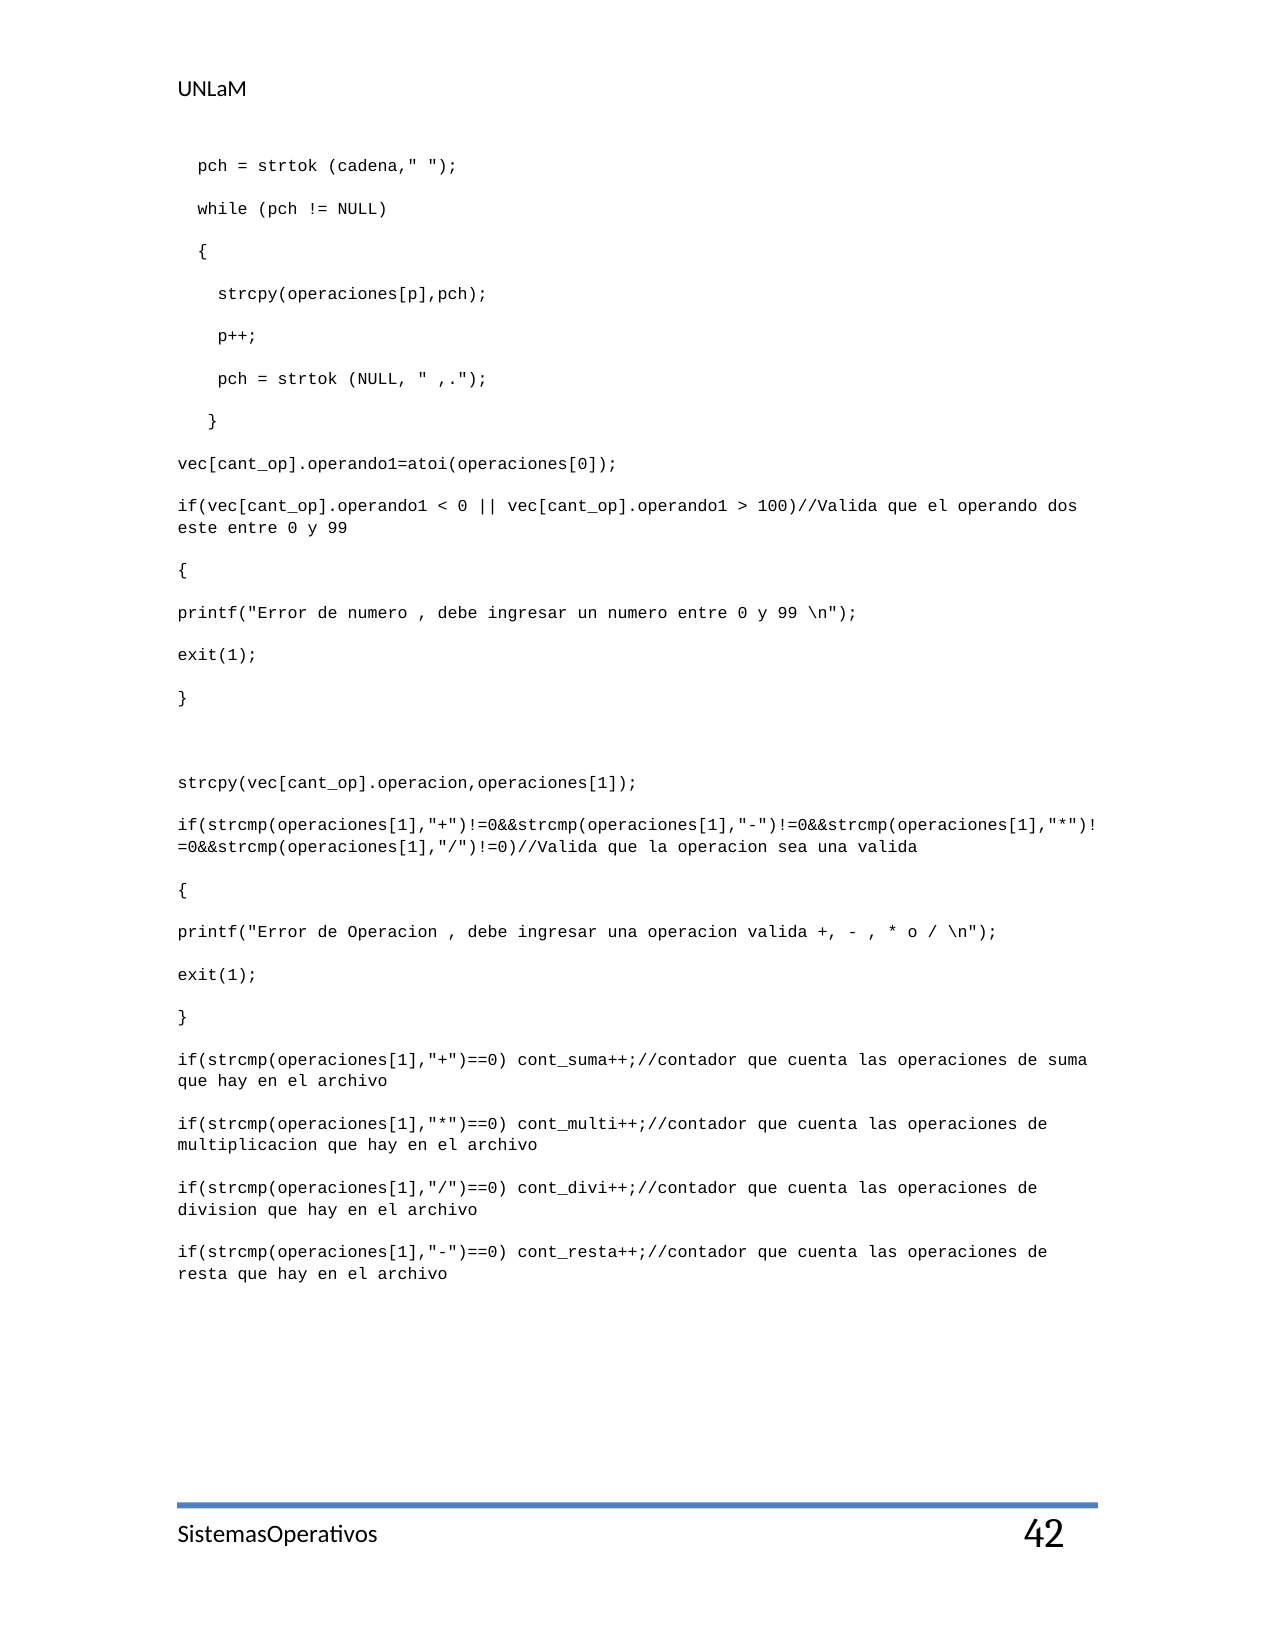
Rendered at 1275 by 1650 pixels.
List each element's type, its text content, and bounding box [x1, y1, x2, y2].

subtitle } [177, 413, 1098, 432]
subtitle if(strcmp(operaciones[1],"/")==0) cont_divi++;//contador que cuenta las operaciones de division que hay en el archivo [177, 1179, 1098, 1220]
subtitle pch = strtok (cadena," "); [177, 158, 1098, 177]
subtitle } [177, 689, 1098, 708]
subtitle { [177, 243, 1098, 262]
subtitle printf("Error de numero , debe ingresar un numero entre 0 y 99 \n"); [177, 604, 1098, 623]
subtitle if(strcmp(operaciones[1],"+")==0) cont_suma++;//contador que cuenta las operaciones de suma que hay en el archivo [177, 1051, 1098, 1092]
subtitle if(strcmp(operaciones[1],"+")!=0&&strcmp(operaciones[1],"-")!=0&&strcmp(operaciones[1],"*")!=0&&strcmp(operaciones[1],"/")!=0)//Valida que la operacion sea una valida [177, 817, 1098, 857]
subtitle { [177, 562, 1098, 581]
subtitle { [177, 881, 1098, 900]
subtitle while (pch != NULL) [177, 200, 1098, 219]
subtitle strcpy(vec[cant_op].operacion,operaciones[1]); [177, 774, 1098, 793]
subtitle p++; [177, 328, 1098, 347]
subtitle printf("Error de Operacion , debe ingresar una operacion valida +, - , * o / \n"); [177, 924, 1098, 942]
subtitle vec[cant_op].operando1=atoi(operaciones[0]); [177, 455, 1098, 474]
subtitle pch = strtok (NULL, " ,."); [177, 370, 1098, 389]
subtitle exit(1); [177, 647, 1098, 666]
subtitle } [177, 1009, 1098, 1027]
subtitle if(strcmp(operaciones[1],"*")==0) cont_multi++;//contador que cuenta las operaciones de multiplicacion que hay en el archivo [177, 1115, 1098, 1156]
subtitle if(vec[cant_op].operando1 < 0 || vec[cant_op].operando1 > 100)//Valida que el operando dos este entre 0 y 99 [177, 498, 1098, 538]
subtitle if(strcmp(operaciones[1],"-")==0) cont_resta++;//contador que cuenta las operaciones de resta que hay en el archivo [177, 1244, 1098, 1284]
subtitle strcpy(operaciones[p],pch); [177, 285, 1098, 304]
subtitle exit(1); [177, 966, 1098, 985]
